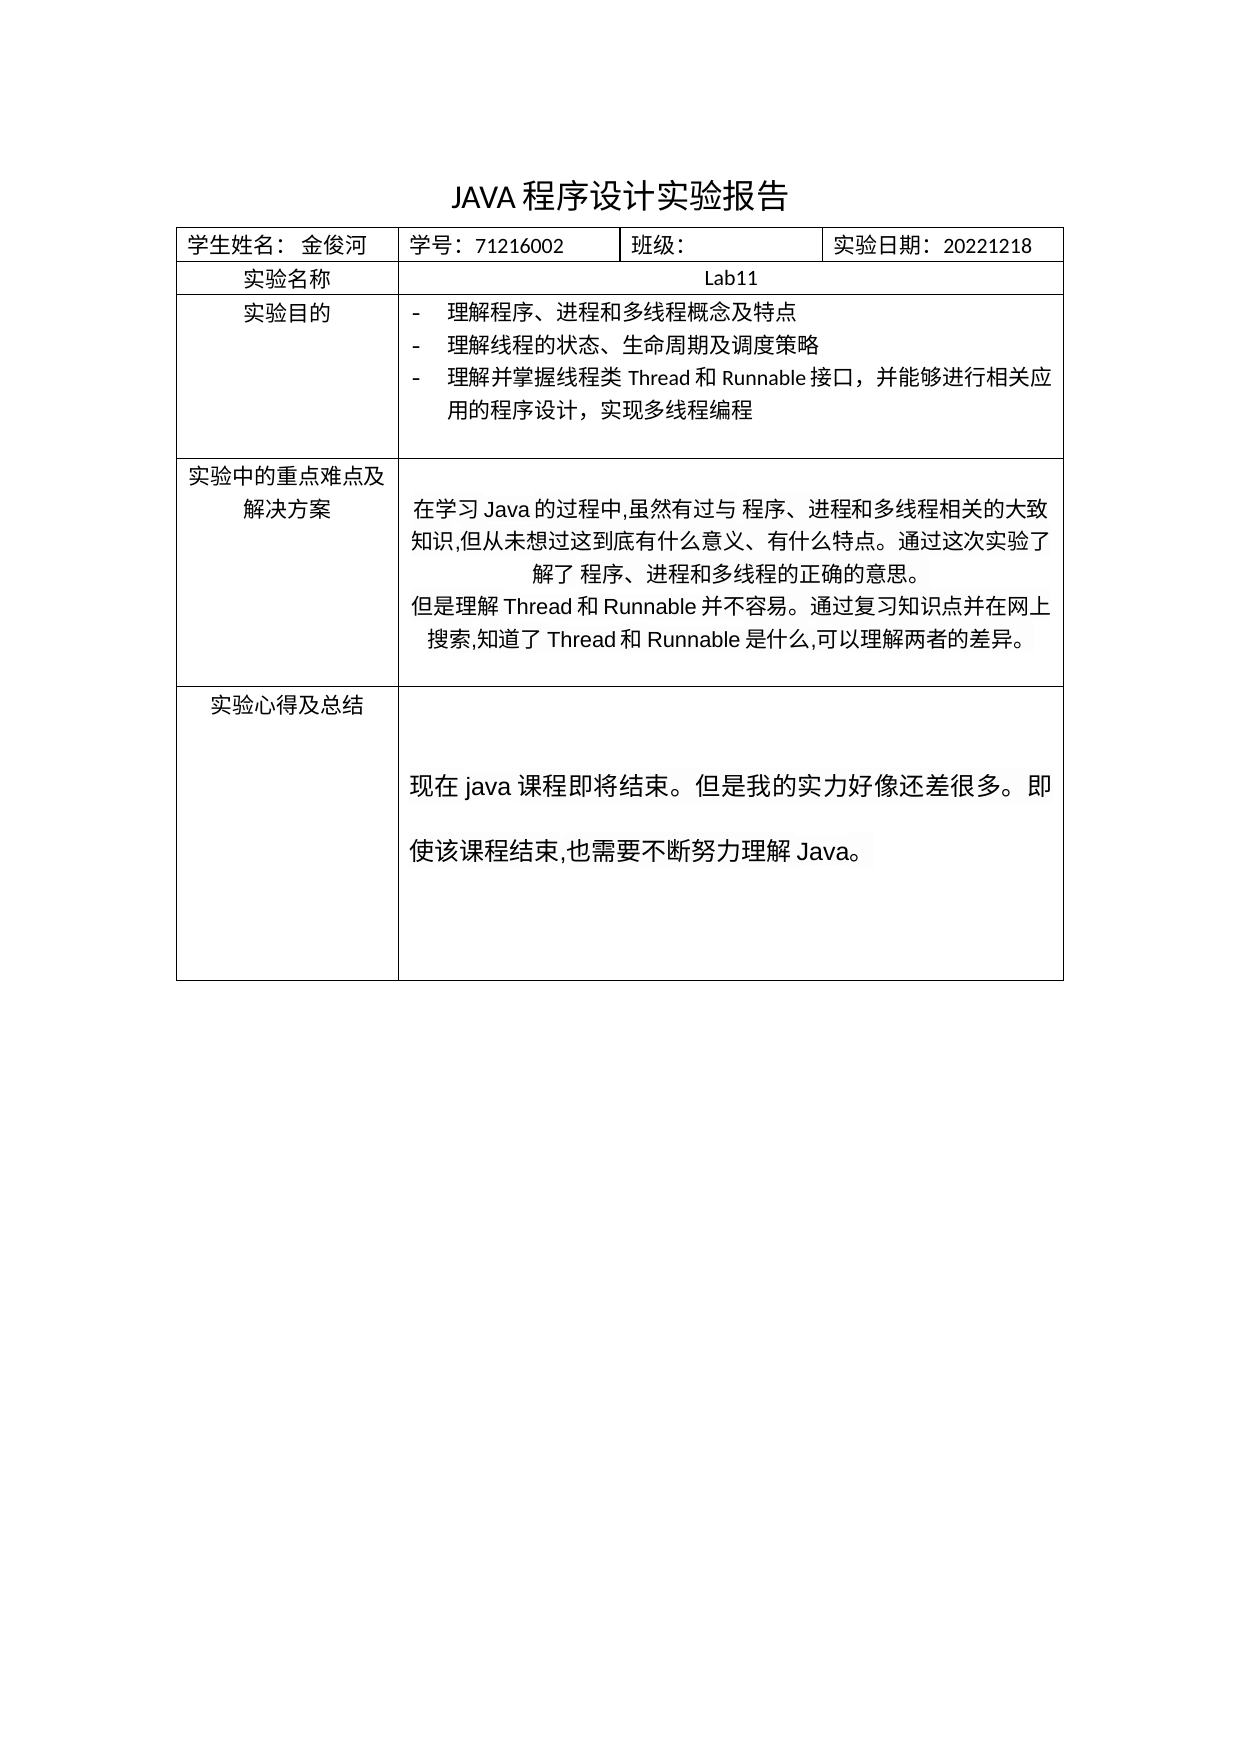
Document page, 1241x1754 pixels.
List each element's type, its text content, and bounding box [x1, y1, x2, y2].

table_cell 实验名称 [177, 262, 398, 294]
table_cell 在学习Java的过程中,虽然有过与 程序、进程和多线程相关的大致知识,但从未想过这到底有什么意义、有什么特点。通过这次实验了解了 程序、进程和多线程的正确的意思。 但是理解Thread和Runnable并不容易。通过复习知识点并在网上搜索,知道了Thread和Runnable是什么,可以理解两者的差异。 [399, 459, 1063, 686]
table_cell 现在java课程即将结束。但是我的实力好像还差很多。即使该课程结束,也需要不断努力理解Java。 [399, 687, 1063, 980]
table_cell Lab11 [399, 262, 1063, 294]
table_cell 实验中的重点难点及解决方案 [177, 459, 398, 686]
table_cell 理解程序、进程和多线程概念及特点 理解线程的状态、生命周期及调度策略 理解并掌握线程类 Thread 和Runnable接口，并能够进行相关应用的程序设计，实现多线程编程 [399, 295, 1063, 458]
table_cell 实验心得及总结 [177, 687, 398, 980]
table_header 学号：71216002 [399, 228, 619, 261]
table_header 学生姓名： 金俊河 [177, 228, 398, 261]
text JAVA程序设计实验报告 [187, 162, 1053, 227]
table_header 班级： [621, 228, 822, 261]
table_header 实验日期：20221218 [823, 228, 1063, 261]
table_cell 实验目的 [177, 295, 398, 458]
